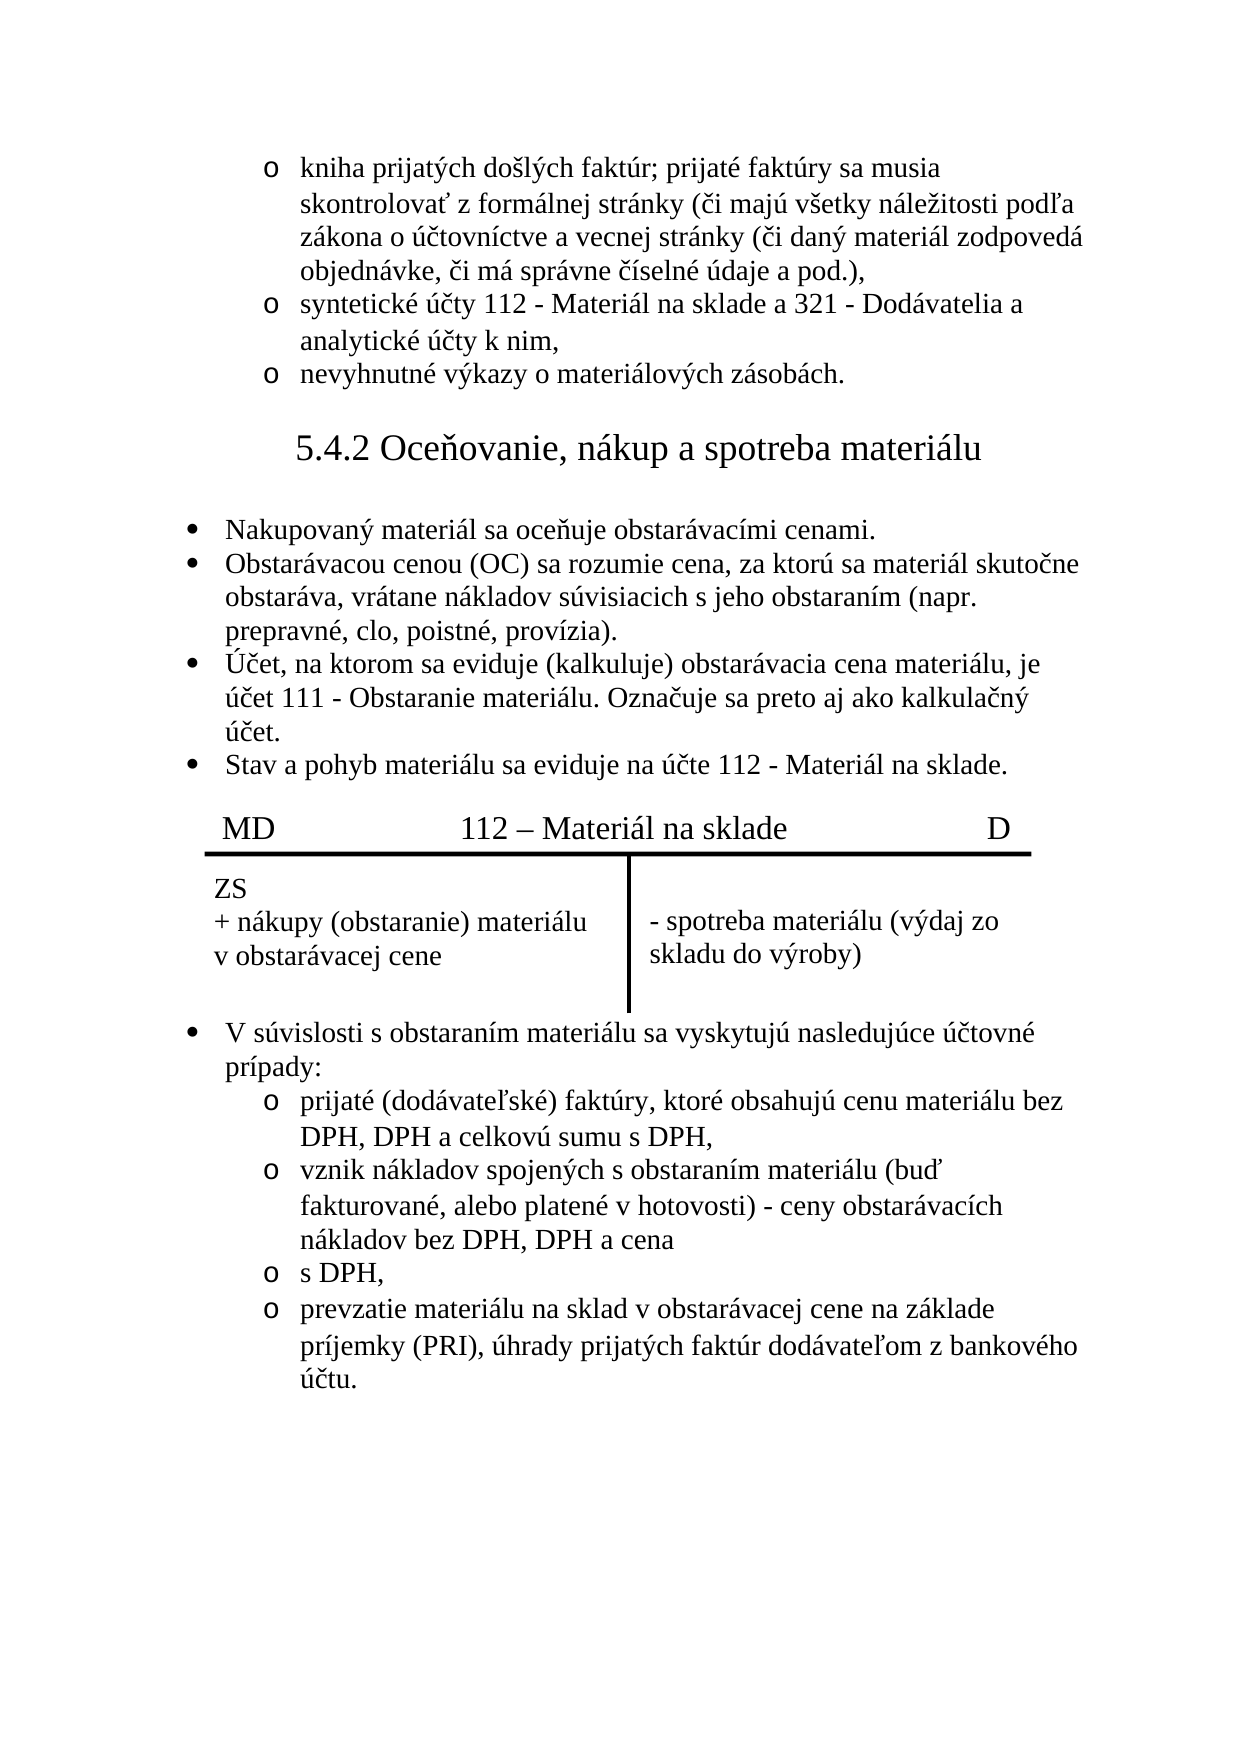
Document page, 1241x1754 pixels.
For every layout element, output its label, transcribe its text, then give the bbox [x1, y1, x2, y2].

list prevzatie materiálu na sklad v obstarávacej cene na základe príjemky (PRI), úhrady prijatých faktúr dodávateľom z bankového účtu. [262, 1292, 1090, 1395]
list syntetické účty 112 - Materiál na sklade a 321 - Dodávatelia a analytické účty k nim, [262, 287, 1090, 356]
list Obstarávacou cenou (OC) sa rozumie cena, za ktorú sa materiál skutočne obstaráva, vrátane nákladov súvisiacich s jeho obstaraním (napr. prepravné, clo, poistné, provízia). [187, 546, 1090, 646]
list s DPH, [262, 1256, 1090, 1292]
list Účet, na ktorom sa eviduje (kalkuluje) obstarávacia cena materiálu, je účet 111 - Obstaranie materiálu. Označuje sa preto aj ako kalkulačný účet. [187, 646, 1090, 747]
list Nakupovaný materiál sa oceňuje obstarávacími cenami. [187, 512, 1090, 546]
list V súvislosti s obstaraním materiálu sa vyskytujú nasledujúce účtovné prípady: [187, 1016, 1090, 1083]
list prijaté (dodávateľské) faktúry, ktoré obsahujú cenu materiálu bez DPH, DPH a celkovú sumu s DPH, [262, 1083, 1090, 1152]
list Oceňovanie, nákup a spotreba materiálu [187, 426, 1090, 469]
list Stav a pohyb materiálu sa eviduje na účte 112 - Materiál na sklade. [187, 747, 1090, 781]
list nevyhnutné výkazy o materiálových zásobách. [262, 356, 1090, 392]
list vznik nákladov spojených s obstaraním materiálu (buď fakturované, alebo platené v hotovosti) - ceny obstarávacích nákladov bez DPH, DPH a cena [262, 1152, 1090, 1256]
list kniha prijatých došlých faktúr; prijaté faktúry sa musia skontrolovať z formálnej stránky (či majú všetky náležitosti podľa zákona o účtovníctve a vecnej stránky (či daný materiál zodpovedá objednávke, či má správne číselné údaje a pod.), [262, 150, 1090, 287]
